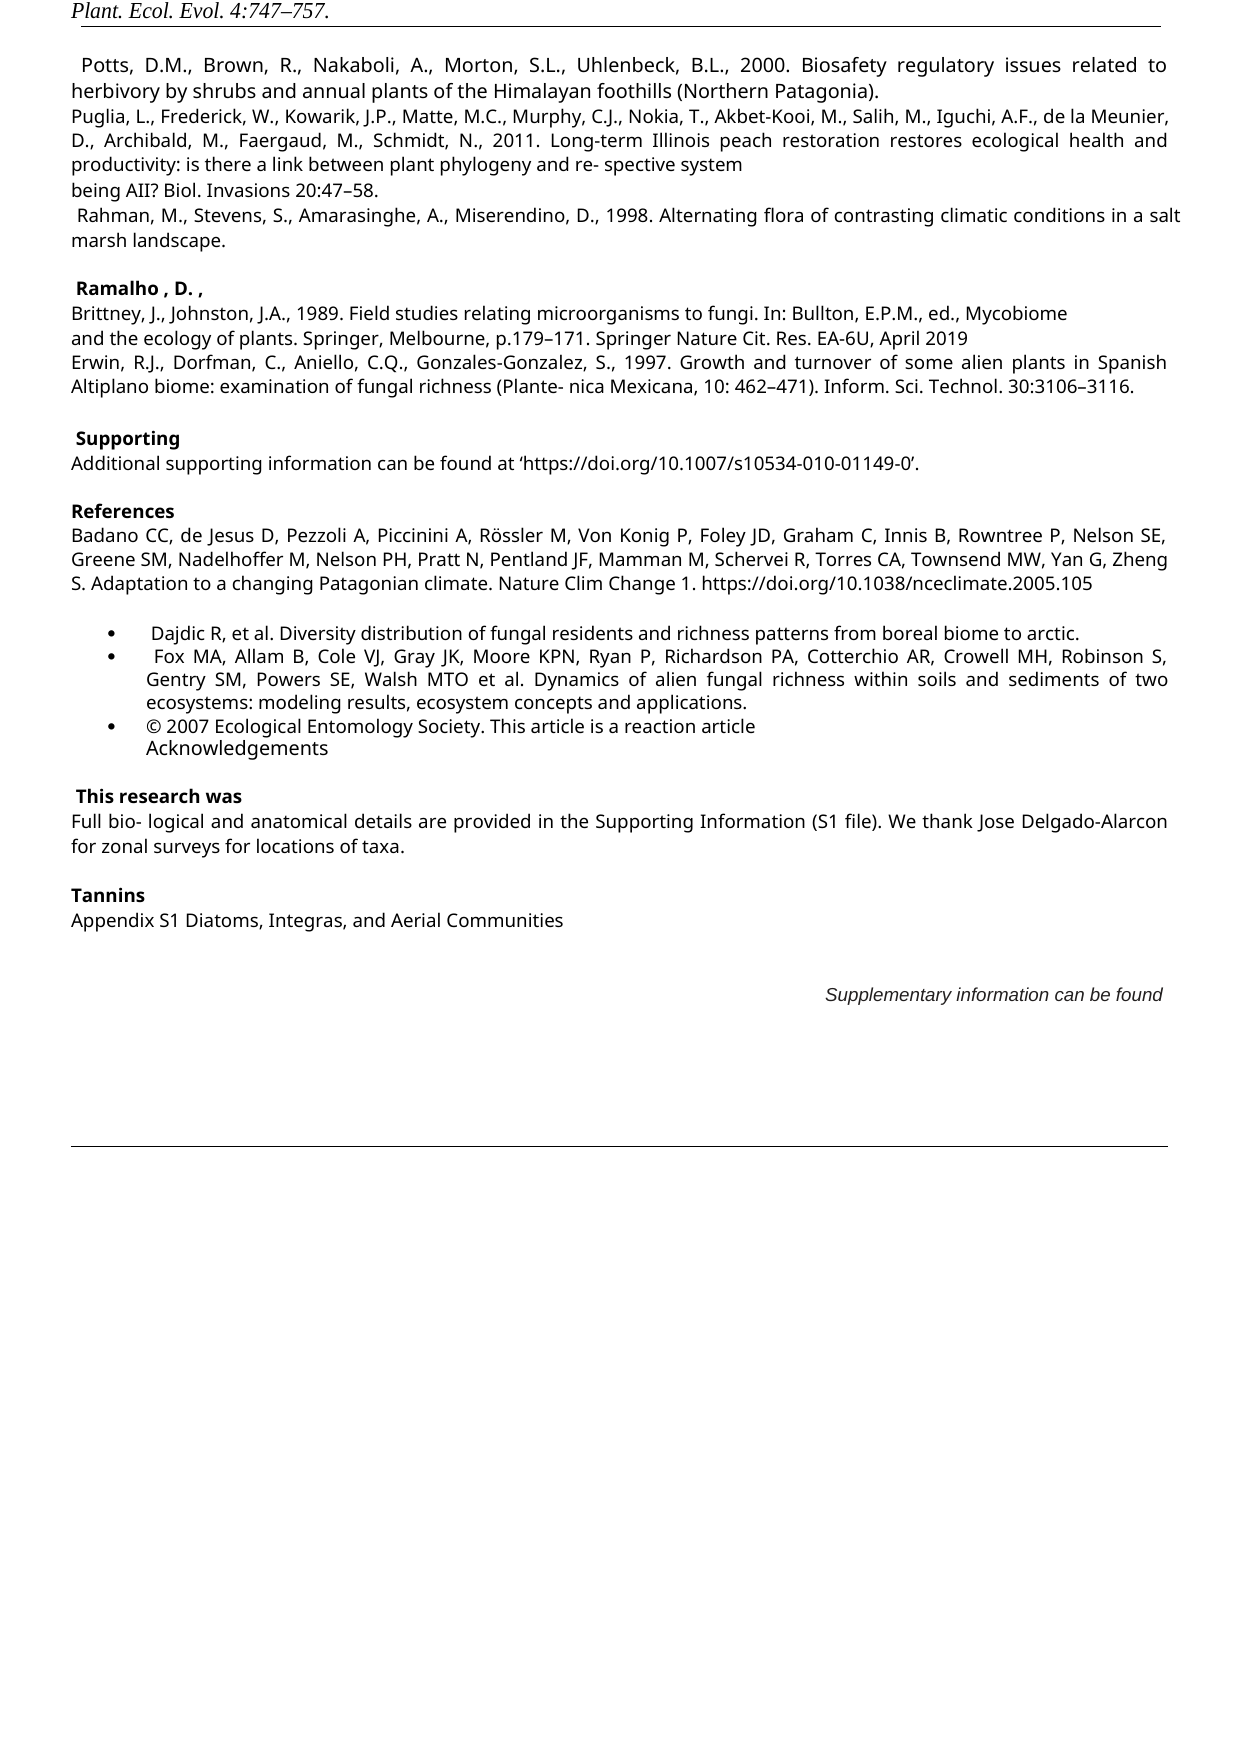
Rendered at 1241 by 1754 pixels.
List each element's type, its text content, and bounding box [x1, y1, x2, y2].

text Brittney, J., Johnston, J.A., 1989. Field studies relating microorganisms to fungi. In: Bullton, E.P.M., ed., Mycobiome [71, 300, 1170, 326]
text Appendix S1 Diatoms, Integras, and Aerial Communities [71, 908, 1170, 932]
list © 2007 Ecological Entomology Society. This article is a reaction article [108, 715, 1182, 738]
subtitle References [71, 501, 1182, 523]
text Rahman, M., Stevens, S., Amarasinghe, A., Miserendino, D., 1998. Alternating flora of contrasting climatic conditions in a salt marsh landscape. [71, 202, 1182, 253]
subtitle Supporting [71, 425, 1182, 450]
subtitle This research was [71, 786, 1182, 808]
text Erwin, R.J., Dorfman, C., Aniello, C.Q., Gonzales-Gonzalez, S., 1997. Growth and turnover of some alien plants in Spanish Altiplano biome: examination of fungal richness (Plante- nica Mexicana, 10: 462–471). Inform. Sci. Technol. 30:3106–3116. [71, 350, 1169, 399]
subtitle Tannins [71, 885, 1182, 907]
text Plant. Ecol. Evol. 4:747–757. [71, 0, 1182, 23]
subtitle Acknowledgements [146, 738, 1182, 760]
list Fox MA, Allam B, Cole VJ, Gray JK, Moore KPN, Ryan P, Richardson PA, Cotterchio AR, Crowell MH, Robinson S, Gentry SM, Powers SE, Walsh MTO et al. Dynamics of alien fungal richness within soils and sediments of two ecosystems: modeling results, ecosystem concepts and applications. [108, 645, 1169, 715]
text Badano CC, de Jesus D, Pezzoli A, Piccinini A, Rössler M, Von Konig P, Foley JD, Graham C, Innis B, Rowntree P, Nelson SE, Greene SM, Nadelhoffer M, Nelson PH, Pratt N, Pentland JF, Mamman M, Schervei R, Torres CA, Townsend MW, Yan G, Zheng S. Adaptation to a changing Patagonian climate. Nature Clim Change 1. https://doi.org/10.1038/nceclimate.2005.105 [71, 523, 1170, 596]
text Additional supporting information can be found at ‘https://doi.org/10.1007/s10534-010-01149-0’. [71, 451, 1170, 475]
subtitle Ramalho , D. , [71, 278, 1182, 300]
text being AII? Biol. Invasions 20:47–58. [71, 177, 1170, 202]
list Dajdic R, et al. Diversity distribution of fungal residents and richness patterns from boreal biome to arctic. [108, 622, 1182, 645]
text and the ecology of plants. Springer, Melbourne, p.179–171. Springer Nature Cit. Res. EA-6U, April 2019 [71, 326, 1170, 350]
text Supplementary information can be found [39, 984, 1163, 1006]
text Full bio- logical and anatomical details are provided in the Supporting Information (S1 file). We thank Jose Delgado-Alarcon for zonal surveys for locations of taxa. [71, 808, 1170, 859]
text Puglia, L., Frederick, W., Kowarik, J.P., Matte, M.C., Murphy, C.J., Nokia, T., Akbet-Kooi, M., Salih, M., Iguchi, A.F., de la Meunier, D., Archibald, M., Faergaud, M., Schmidt, N., 2011. Long-term Illinois peach restoration restores ecological health and productivity: is there a link between plant phylogeny and re- spective system [71, 104, 1170, 177]
text Potts, D.M., Brown, R., Nakaboli, A., Morton, S.L., Uhlenbeck, B.L., 2000. Biosafety regulatory issues related to herbivory by shrubs and annual plants of the Himalayan foothills (Northern Patagonia). [71, 51, 1169, 104]
